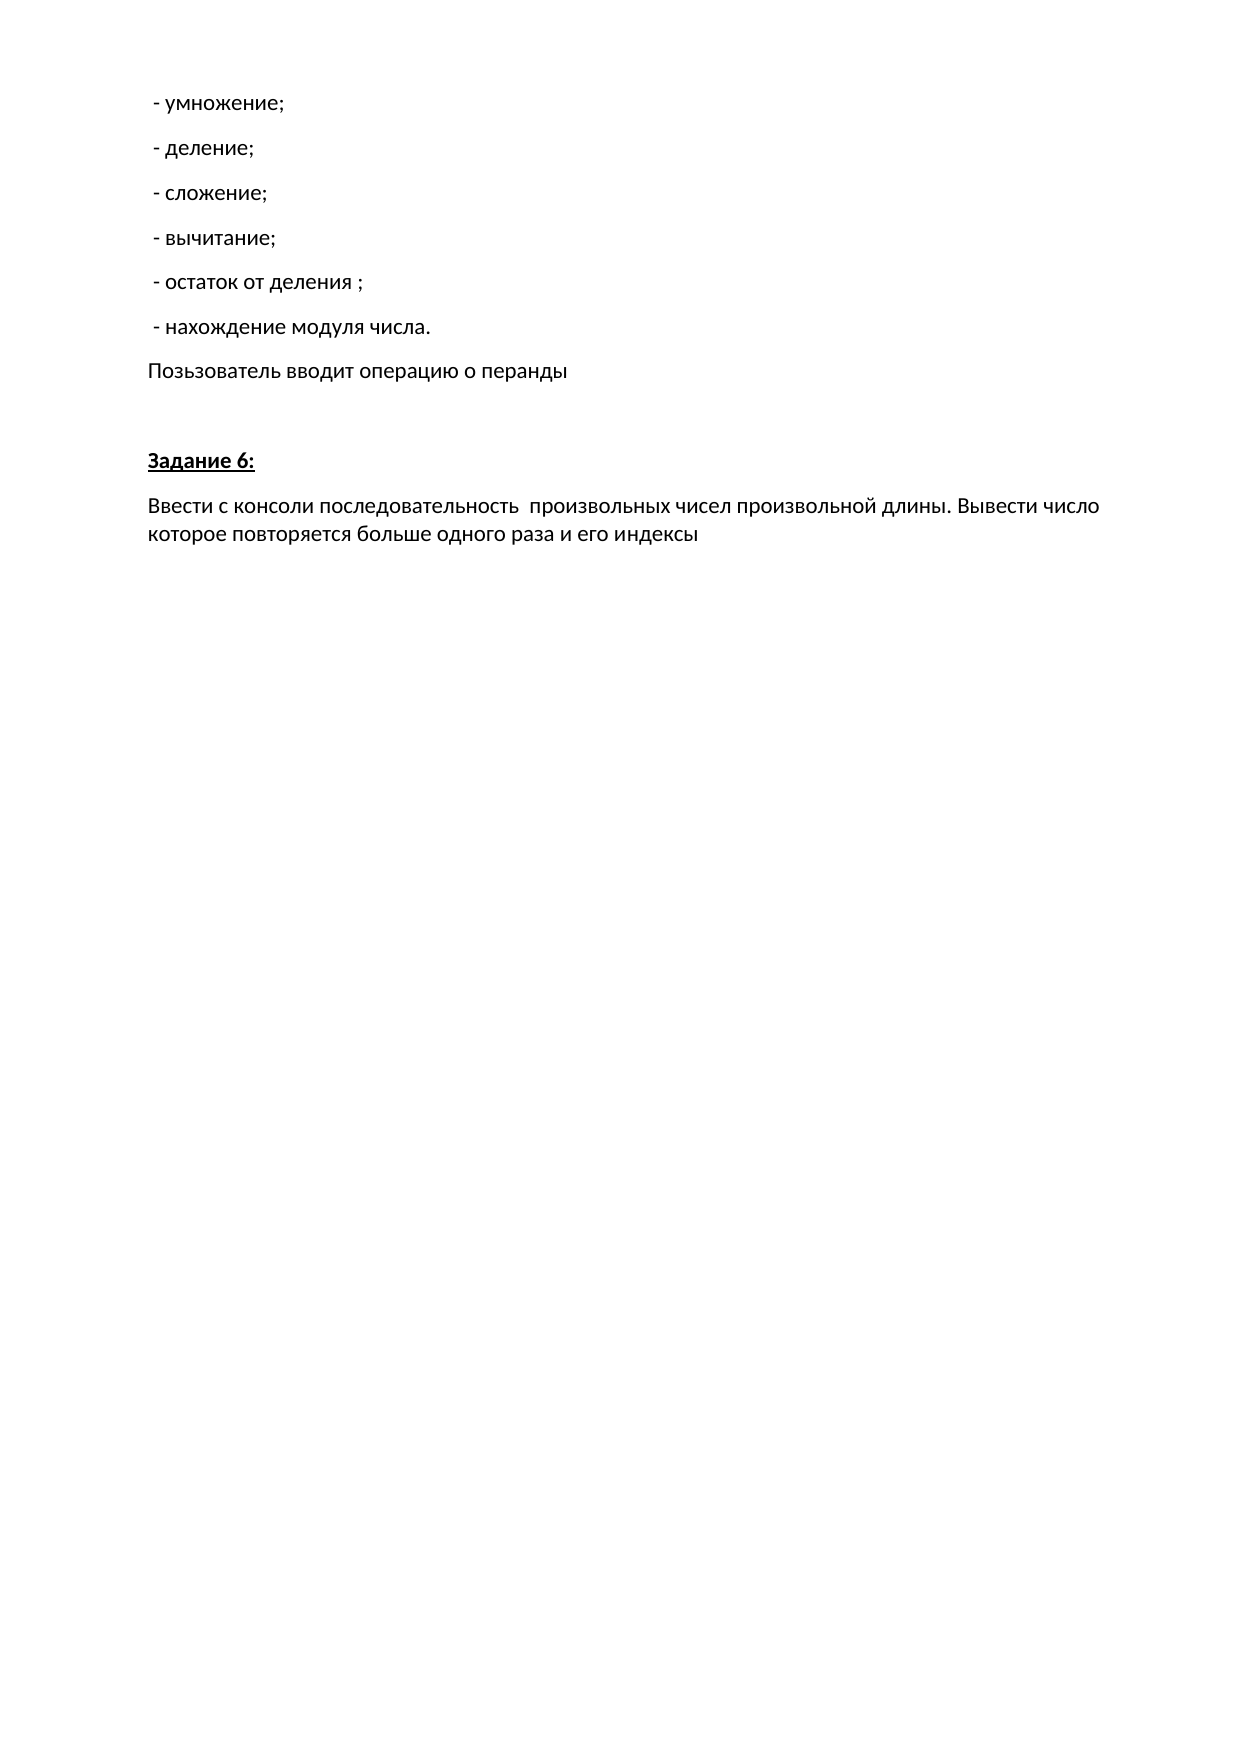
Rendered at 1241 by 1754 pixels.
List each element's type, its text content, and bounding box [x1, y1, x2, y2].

text - остаток от деления ; [148, 267, 1152, 295]
text - деление; [148, 133, 1152, 161]
text - нахождение модуля числа. [148, 312, 1152, 340]
text Задание 6: [148, 446, 1152, 474]
text Ввести с консоли последовательность произвольных чисел произвольной длины. Вывести число которое повторяется больше одного раза и его индексы [148, 491, 1152, 547]
text - умножение; [148, 88, 1152, 117]
text - вычитание; [148, 223, 1152, 251]
text Позьзователь вводит операцию о перанды [148, 357, 1152, 385]
text - сложение; [148, 178, 1152, 206]
